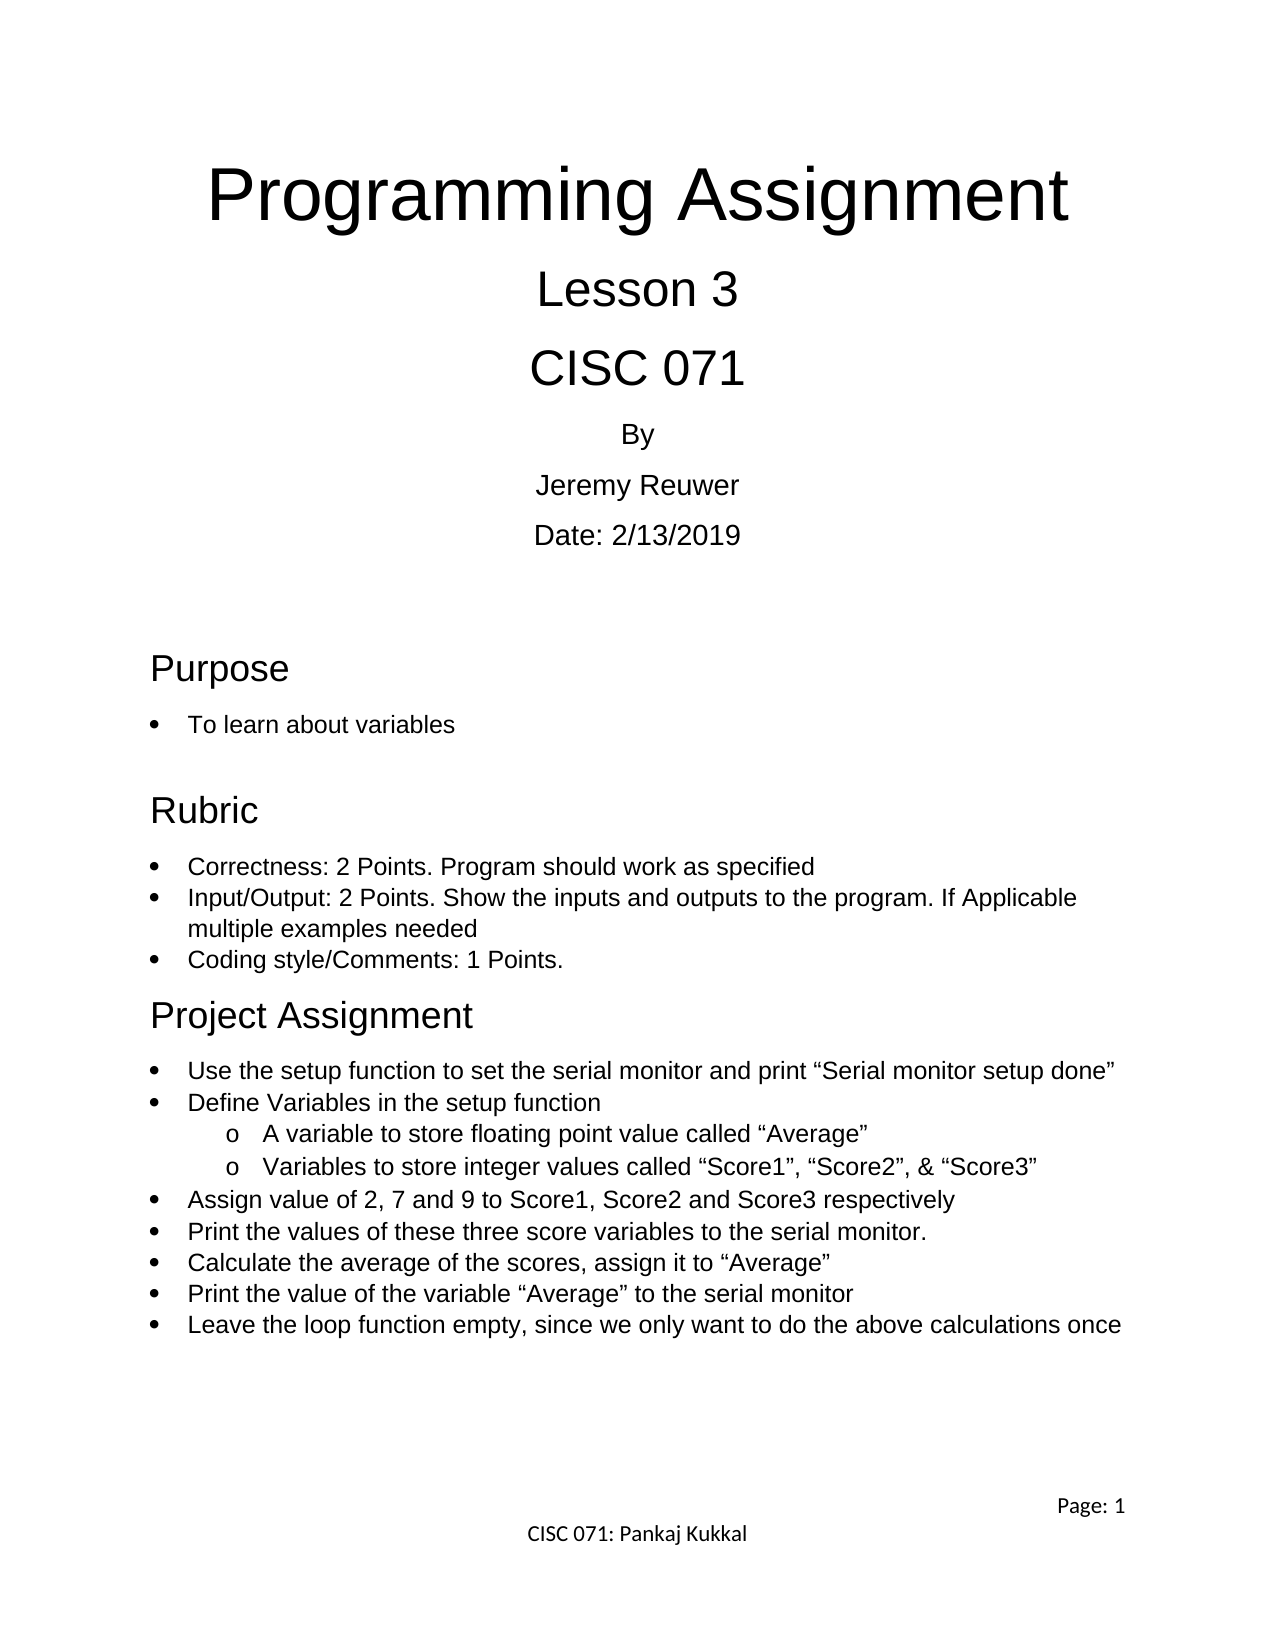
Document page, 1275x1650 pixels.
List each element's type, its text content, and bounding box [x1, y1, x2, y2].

text Lesson 3 [150, 260, 1125, 317]
text Purpose [150, 647, 1125, 690]
text By [150, 417, 1125, 451]
text Rubric [150, 789, 1125, 832]
list Leave the loop function empty, since we only want to do the above calculations once [150, 1310, 1125, 1339]
text CISC 071 [150, 338, 1125, 396]
list Assign value of 2, 7 and 9 to Score1, Score2 and Score3 respectively [150, 1185, 1125, 1214]
list Correctness: 2 Points. Program should work as specified [150, 852, 1125, 881]
list Variables to store integer values called “Score1”, “Score2”, & “Score3” [225, 1152, 1125, 1183]
text Programming Assignment [150, 150, 1125, 236]
list Use the setup function to set the serial monitor and print “Serial monitor setup done” [150, 1056, 1125, 1085]
text Date: 2/13/2019 [150, 518, 1125, 551]
list Define Variables in the setup function [150, 1087, 1125, 1116]
list Coding style/Comments: 1 Points. [150, 945, 1125, 974]
list Print the value of the variable “Average” to the serial monitor [150, 1279, 1125, 1308]
text Jeremy Reuwer [150, 467, 1125, 501]
list To learn about variables [150, 710, 1125, 739]
list Calculate the average of the scores, assign it to “Average” [150, 1248, 1125, 1276]
list Input/Output: 2 Points. Show the inputs and outputs to the program. If Applicable multiple examples needed [150, 883, 1125, 943]
list A variable to store floating point value called “Average” [225, 1119, 1125, 1149]
list Print the values of these three score variables to the serial monitor. [150, 1216, 1125, 1245]
text Project Assignment [150, 993, 1125, 1036]
